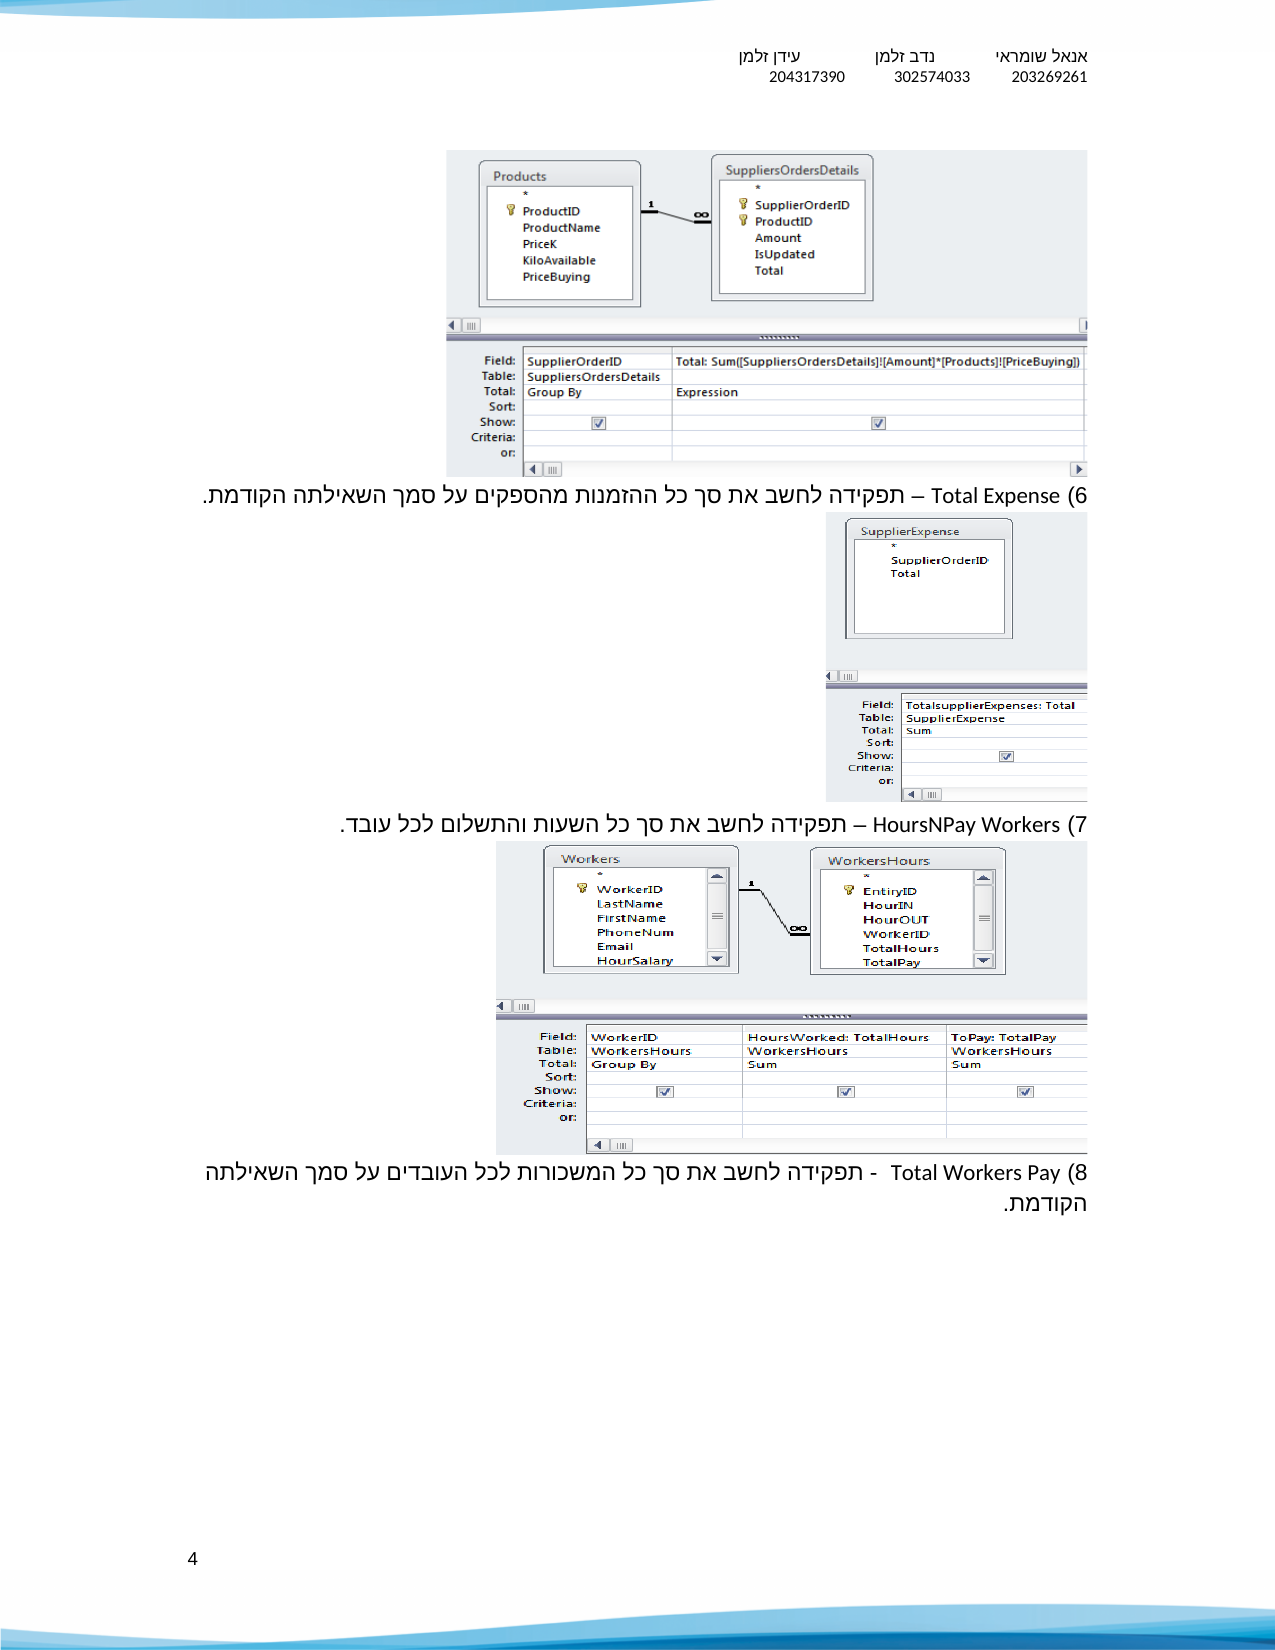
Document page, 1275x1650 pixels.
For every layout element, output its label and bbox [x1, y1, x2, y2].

picture [496, 841, 1088, 1155]
picture [1, 1571, 1275, 1649]
picture [446, 150, 1088, 477]
picture [825, 512, 1088, 802]
text [187, 150, 1087, 1217]
picture [0, 0, 1275, 52]
